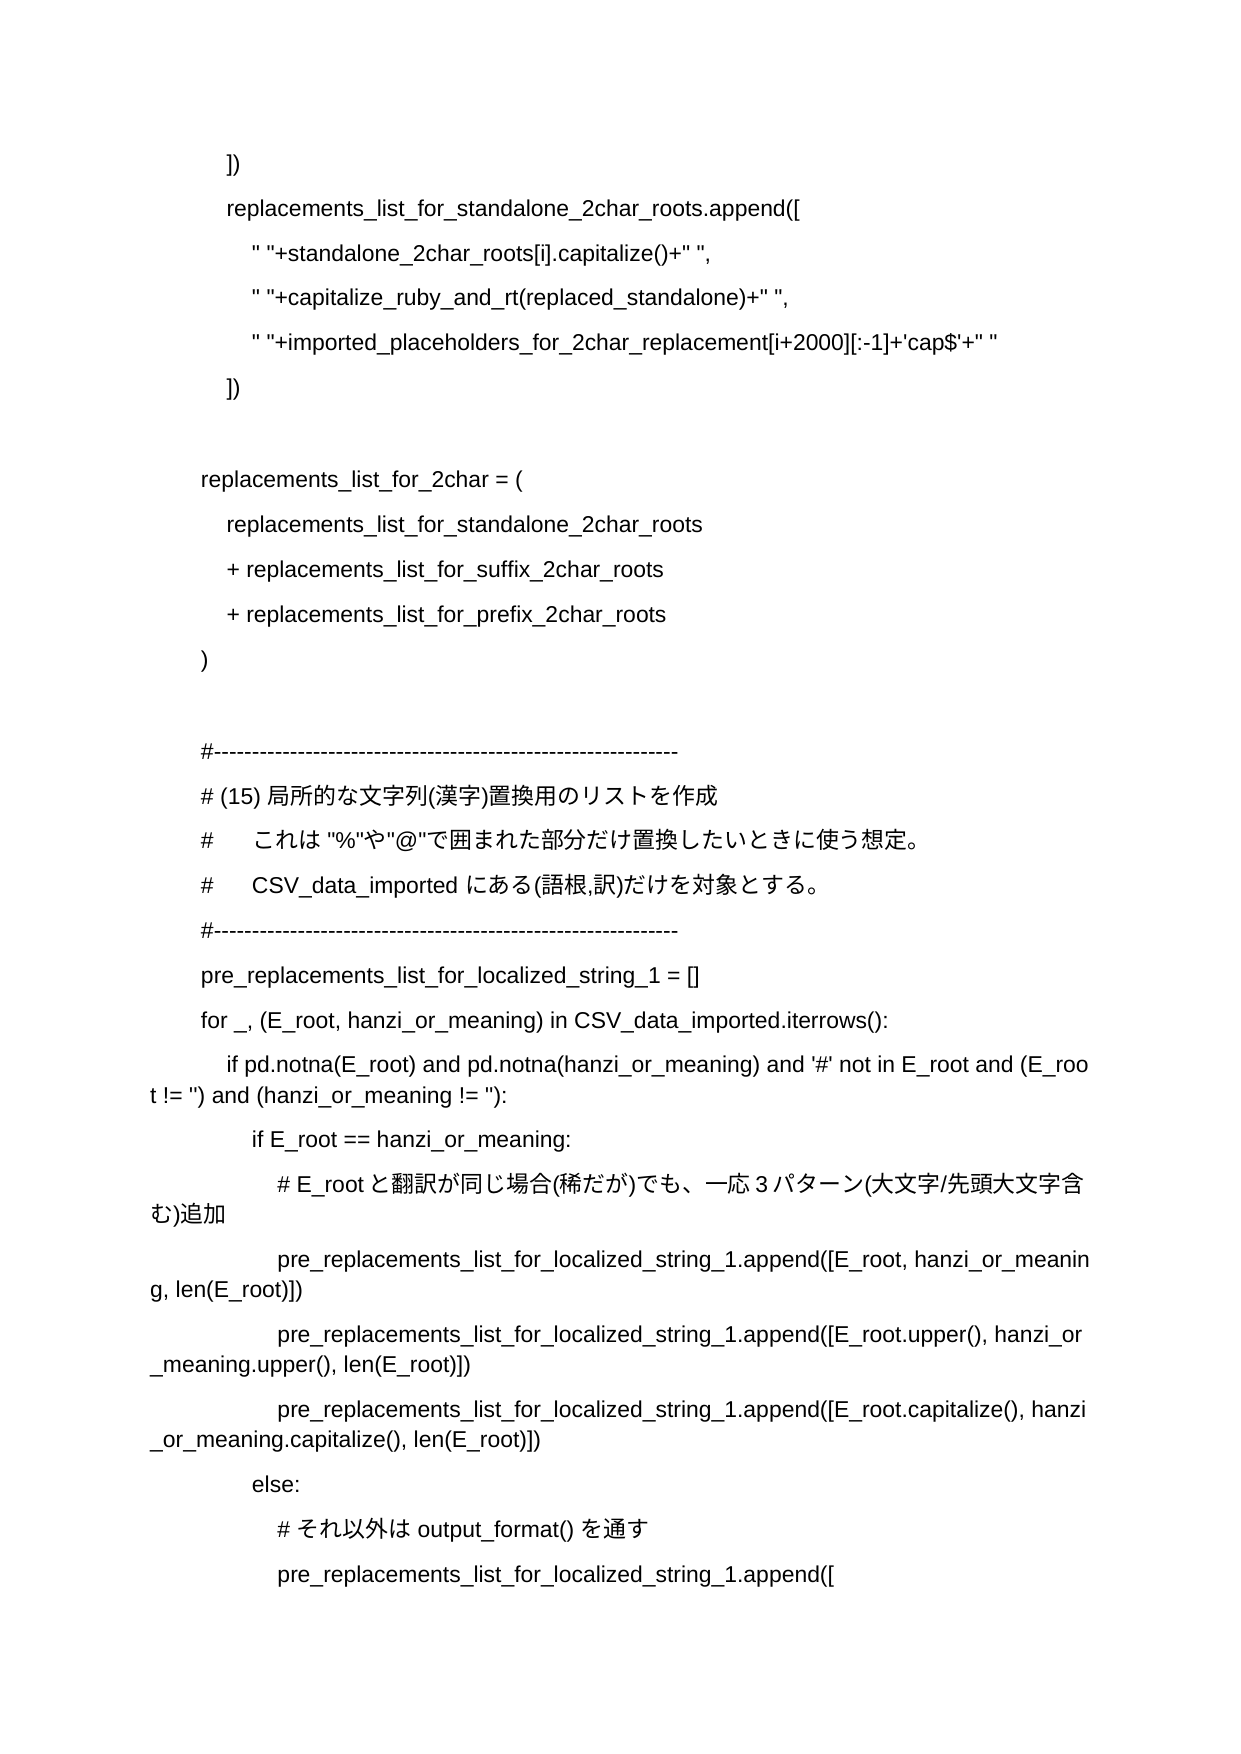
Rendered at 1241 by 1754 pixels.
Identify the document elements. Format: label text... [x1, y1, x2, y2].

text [150, 1561, 1090, 1587]
text # それ以外は output_format() を通す [150, 1516, 1090, 1542]
text pre_replacements_list_for_localized_string_1 = [] [150, 962, 1090, 988]
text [150, 195, 1090, 221]
text # これは "%"や"@"で囲まれた部分だけ置換したいときに使う想定。 [150, 827, 1090, 854]
text # CSV_data_imported にある(語根,訳)だけを対象とする。 [150, 872, 1090, 899]
text pre_replacements_list_for_localized_string_1.append([E_root, hanzi_or_meaning, len(E_root)]) [150, 1246, 1090, 1303]
text " "+imported_placeholders_for_2char_replacement[i+2000][:-1]+'cap$'+" " [150, 329, 1090, 356]
text #------------------------------------------------------------- [150, 917, 1090, 943]
text replacements_list_for_standalone_2char_roots [150, 511, 1090, 537]
text # E_rootと翻訳が同じ場合(稀だが)でも、一応3パターン(大文字/先頭大文字含む)追加 [150, 1171, 1090, 1228]
text else: [150, 1471, 1090, 1498]
text if E_root == hanzi_or_meaning: [150, 1126, 1090, 1153]
text " "+capitalize_ruby_and_rt(replaced_standalone)+" ", [150, 284, 1090, 311]
text + replacements_list_for_prefix_2char_roots [150, 601, 1090, 627]
text pre_replacements_list_for_localized_string_1.append([E_root.upper(), hanzi_or_meaning.upper(), len(E_root)]) [150, 1321, 1090, 1378]
text " "+standalone_2char_roots[i].capitalize()+" ", [150, 239, 1090, 266]
text pre_replacements_list_for_localized_string_1.append([E_root.capitalize(), hanzi_or_meaning.capitalize(), len(E_root)]) [150, 1396, 1090, 1453]
text for _, (E_root, hanzi_or_meaning) in CSV_data_imported.iterrows(): [150, 1007, 1090, 1033]
text ) [150, 646, 1090, 672]
text ]) [150, 374, 1090, 400]
text ]) [150, 150, 1090, 176]
text #------------------------------------------------------------- [150, 738, 1090, 764]
text replacements_list_for_2char = ( [150, 466, 1090, 493]
text if pd.notna(E_root) and pd.notna(hanzi_or_meaning) and '#' not in E_root and (E_root != '') and (hanzi_or_meaning != ''): [150, 1051, 1090, 1108]
text + replacements_list_for_suffix_2char_roots [150, 556, 1090, 582]
text # (15) 局所的な文字列(漢字)置換用のリストを作成 [150, 783, 1090, 809]
